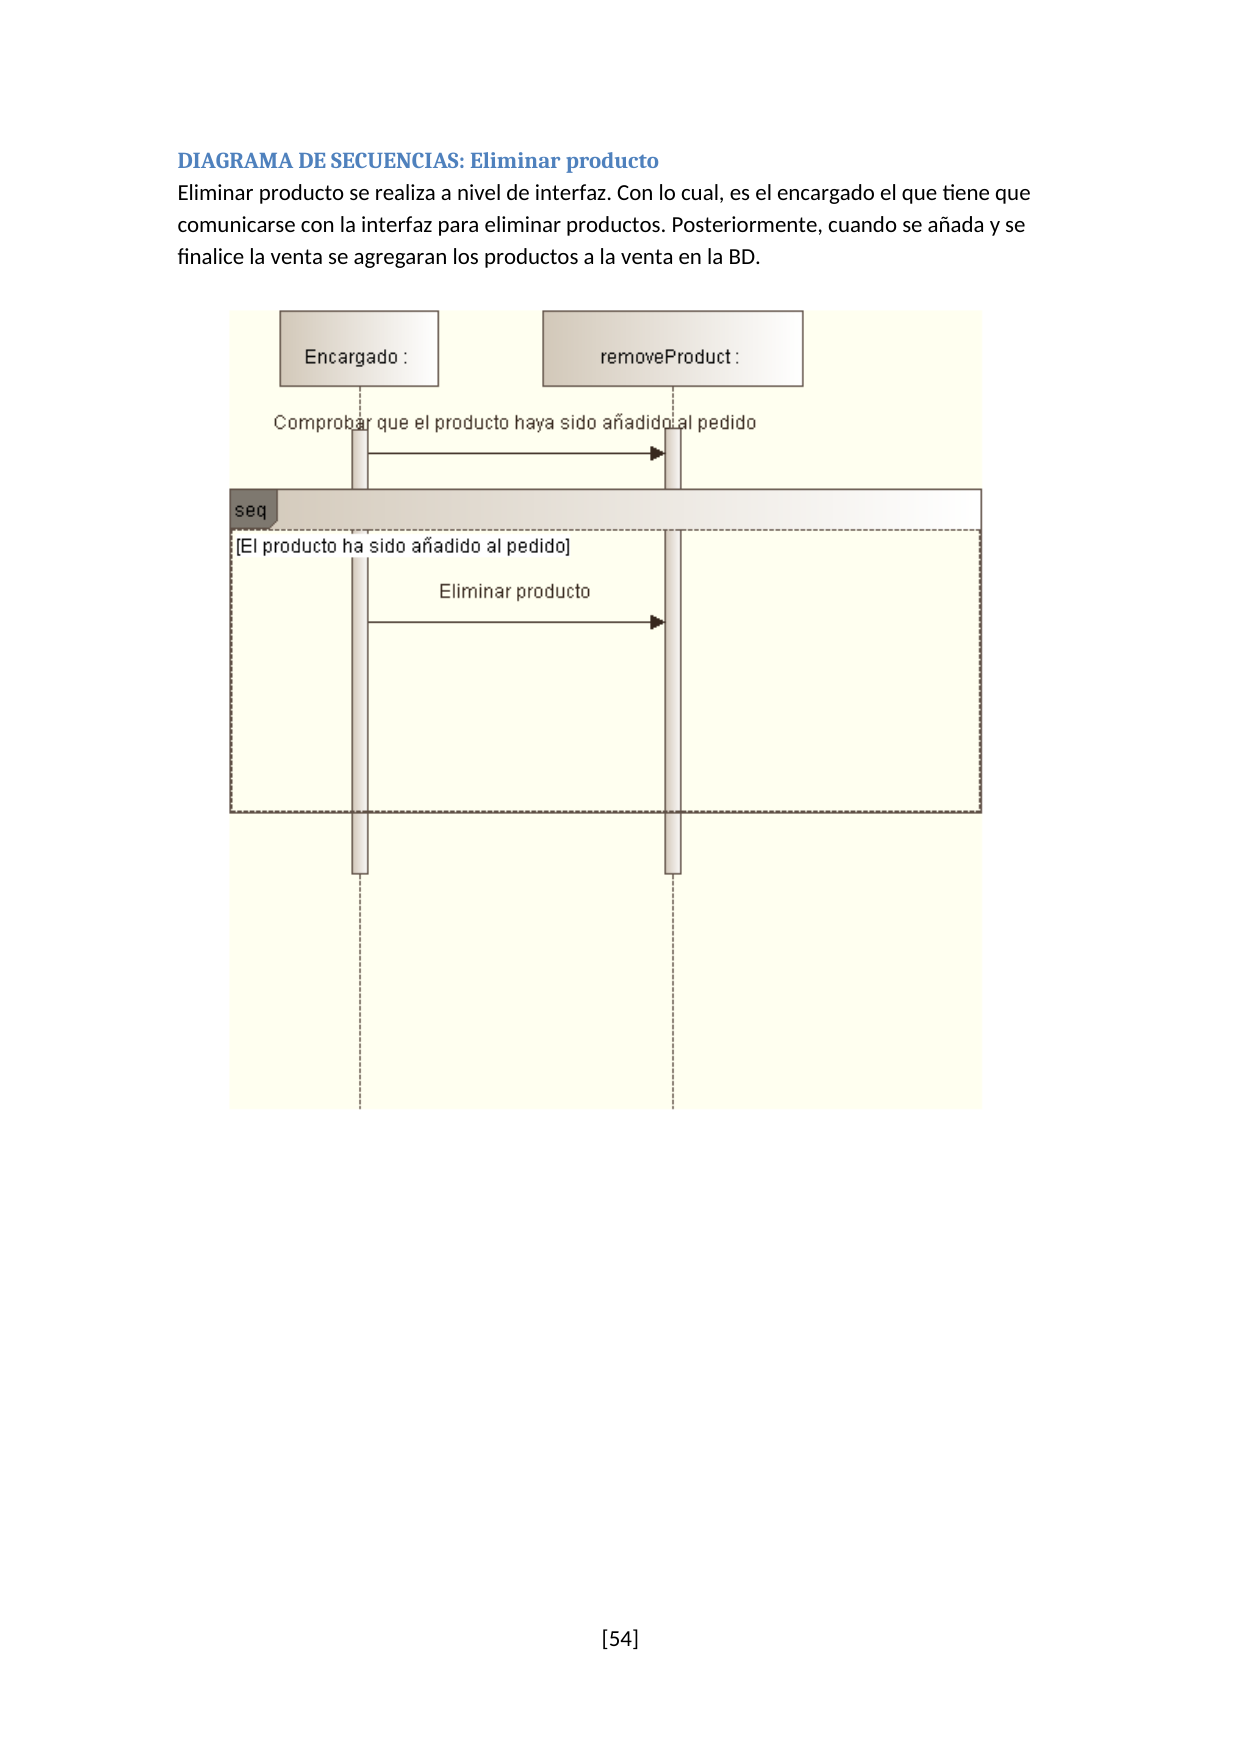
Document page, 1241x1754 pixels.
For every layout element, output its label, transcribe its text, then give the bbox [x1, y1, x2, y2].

text Eliminar producto se realiza a nivel de interfaz. Con lo cual, es el encargado el que tiene que comunicarse con la interfaz para eliminar productos. Posteriormente, cuando se añada y se finalice la venta se agregaran los productos a la venta en la BD. [177, 178, 1063, 270]
subtitle DIAGRAMA DE SECUENCIAS: Eliminar producto [177, 148, 1063, 174]
picture [214, 295, 998, 1125]
